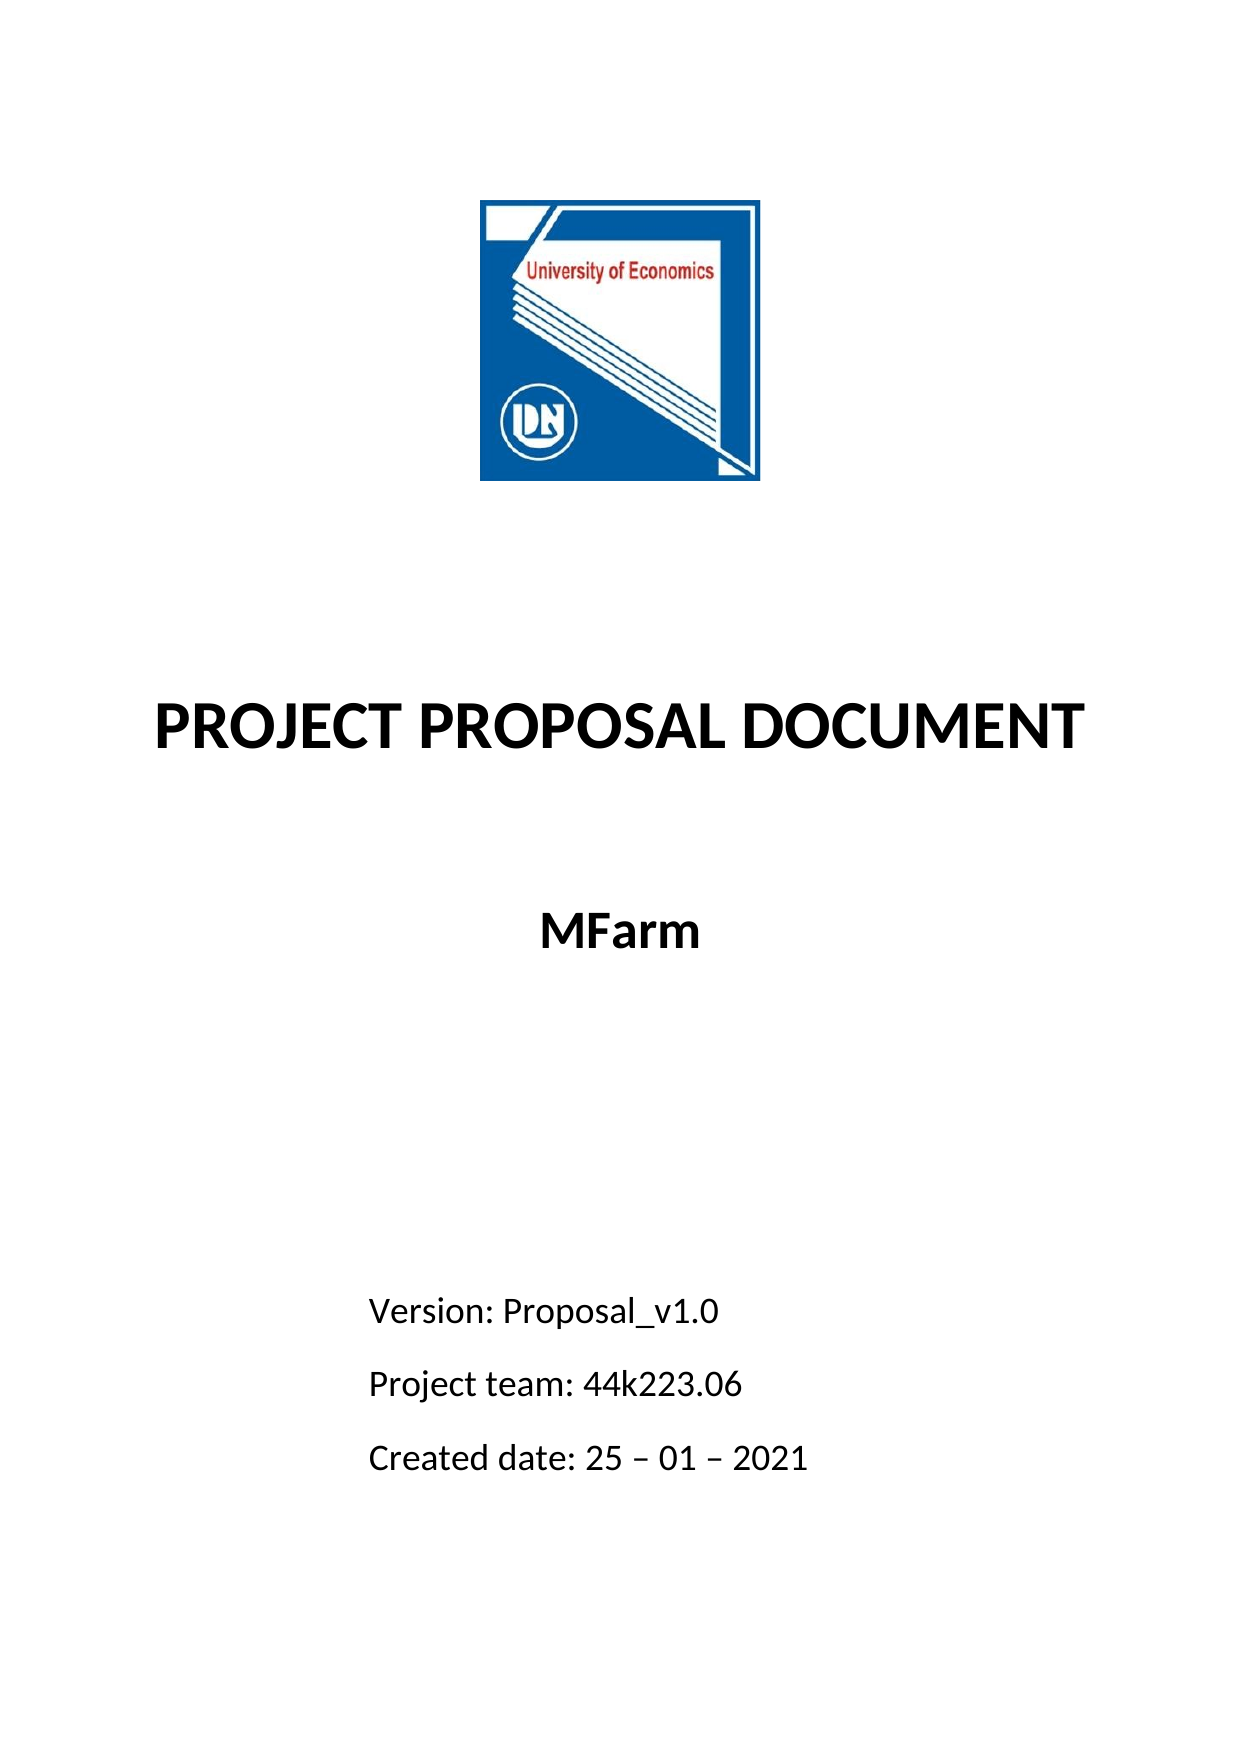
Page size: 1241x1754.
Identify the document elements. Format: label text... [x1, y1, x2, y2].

text Project team: 44k223.06 [369, 1360, 1090, 1406]
text MFarm [150, 896, 1090, 962]
text Version: Proposal_v1.0 [369, 1287, 1090, 1332]
text Created date: 25 – 01 – 2021 [369, 1434, 1090, 1479]
picture [480, 200, 761, 481]
text PROJECT PROPOSAL DOCUMENT [150, 681, 1090, 765]
